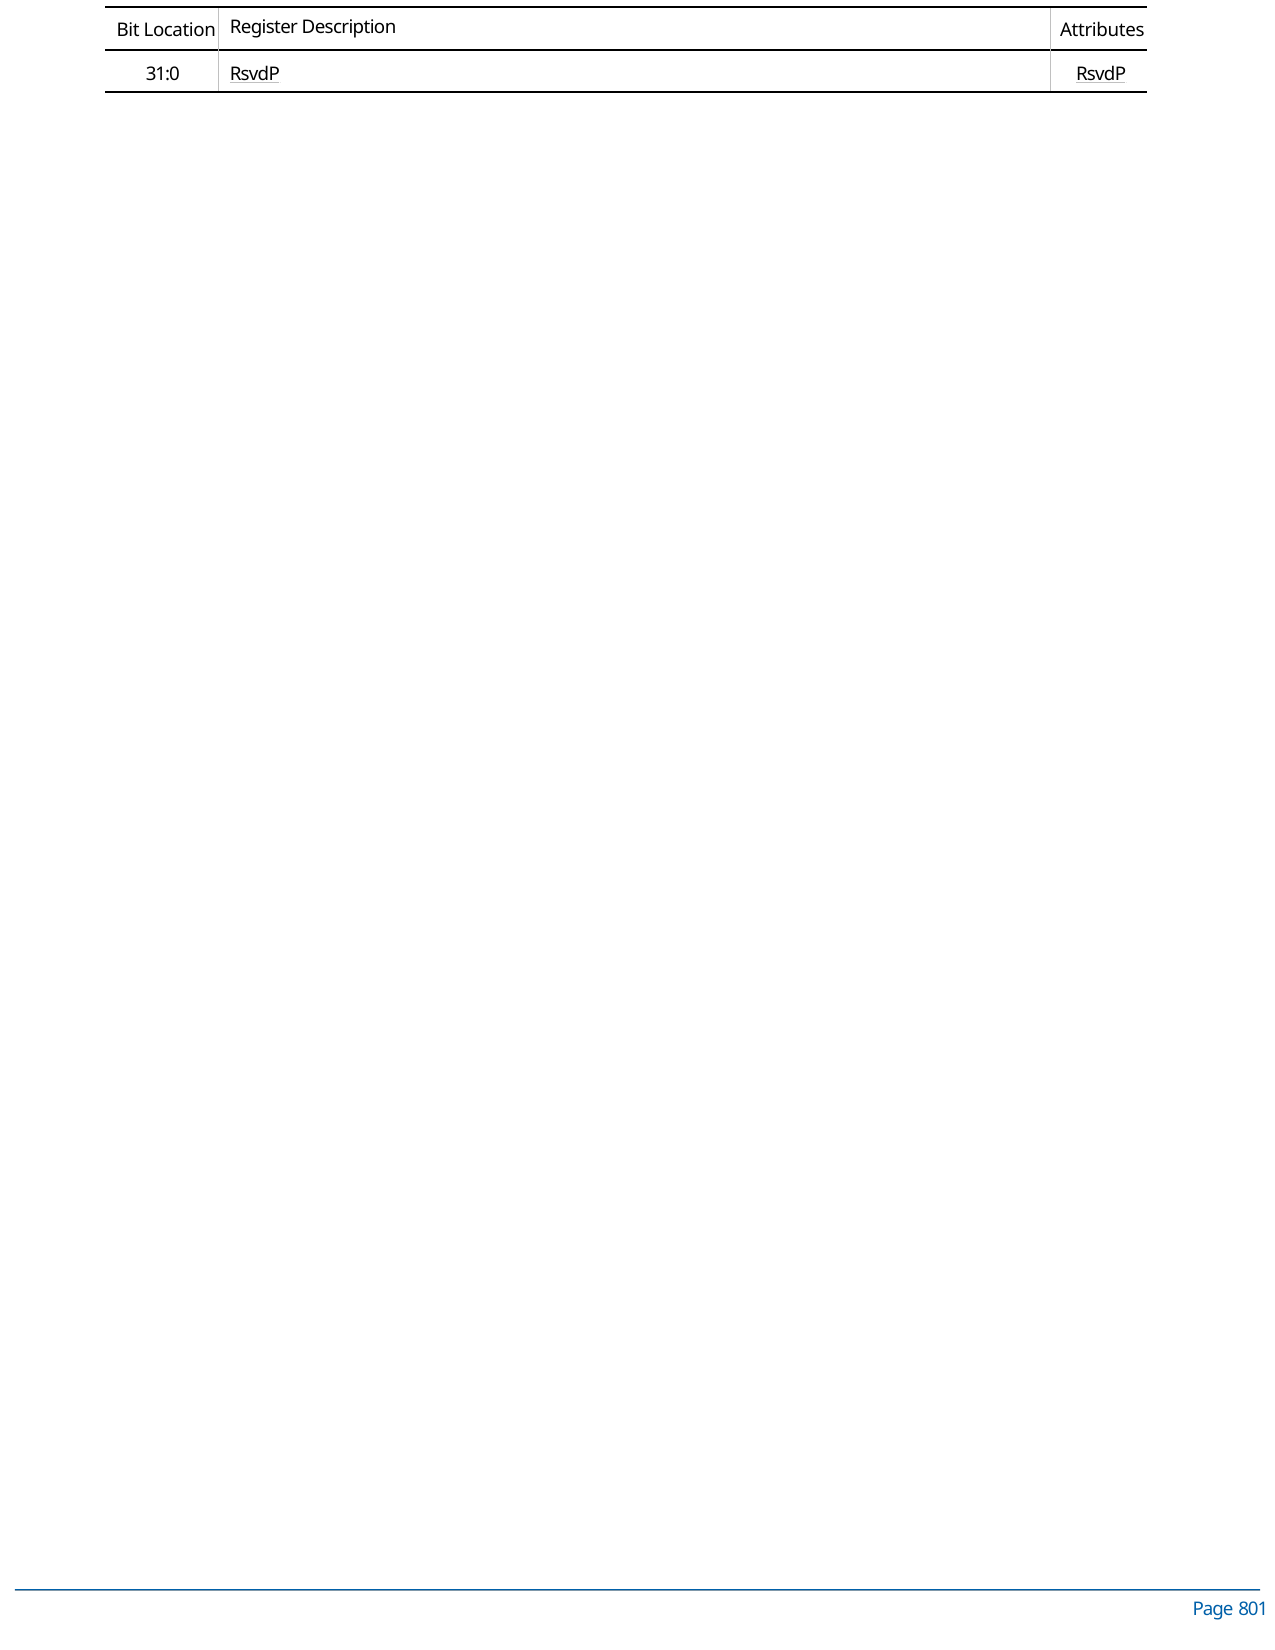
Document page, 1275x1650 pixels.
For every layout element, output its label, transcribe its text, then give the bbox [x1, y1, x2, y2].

table_cell RsvdP [1051, 51, 1147, 91]
table_header Attributes [1051, 8, 1147, 48]
table_header Bit Location [105, 8, 218, 48]
table_header Register Description [219, 8, 1050, 48]
table_cell RsvdP [219, 51, 1050, 91]
picture [14, 1589, 1261, 1593]
table_cell 31:0 [105, 51, 218, 91]
